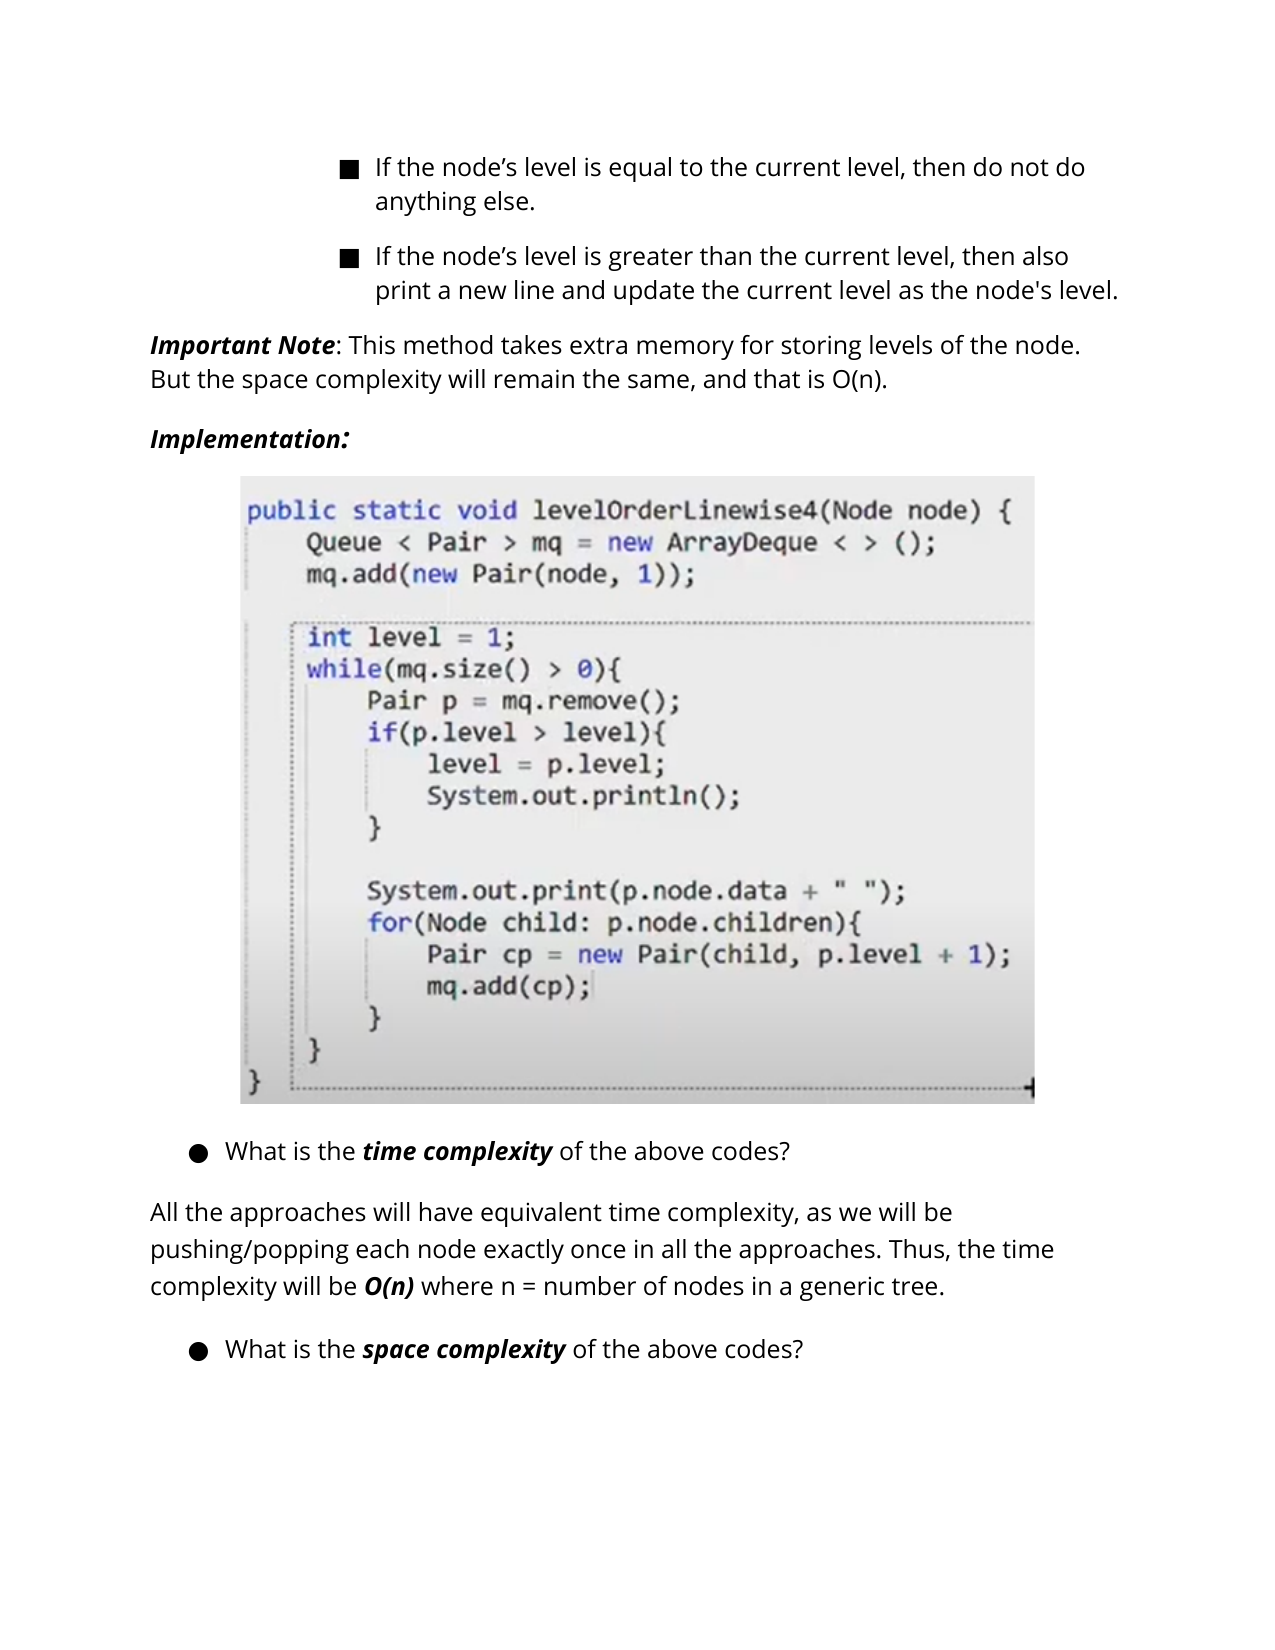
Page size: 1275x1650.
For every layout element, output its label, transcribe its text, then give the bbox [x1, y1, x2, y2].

list What is the time complexity of the above codes? [187, 1123, 1125, 1174]
text Implementation: [150, 417, 1125, 457]
list What is the space complexity of the above codes? [187, 1322, 1125, 1373]
list If the node’s level is greater than the current level, then also print a new line and update the current level as the node's level. [337, 239, 1125, 307]
text All the approaches will have equivalent time complexity, as we will be pushing/popping each node exactly once in all the approaches. Thus, the time complexity will be O(n) where n = number of nodes in a generic tree. [150, 1195, 1125, 1302]
list If the node’s level is equal to the current level, then do not do anything else. [337, 150, 1125, 218]
picture [240, 476, 1035, 1104]
text Important Note: This method takes extra memory for storing levels of the node. But the space complexity will remain the same, and that is O(n). [150, 328, 1125, 396]
